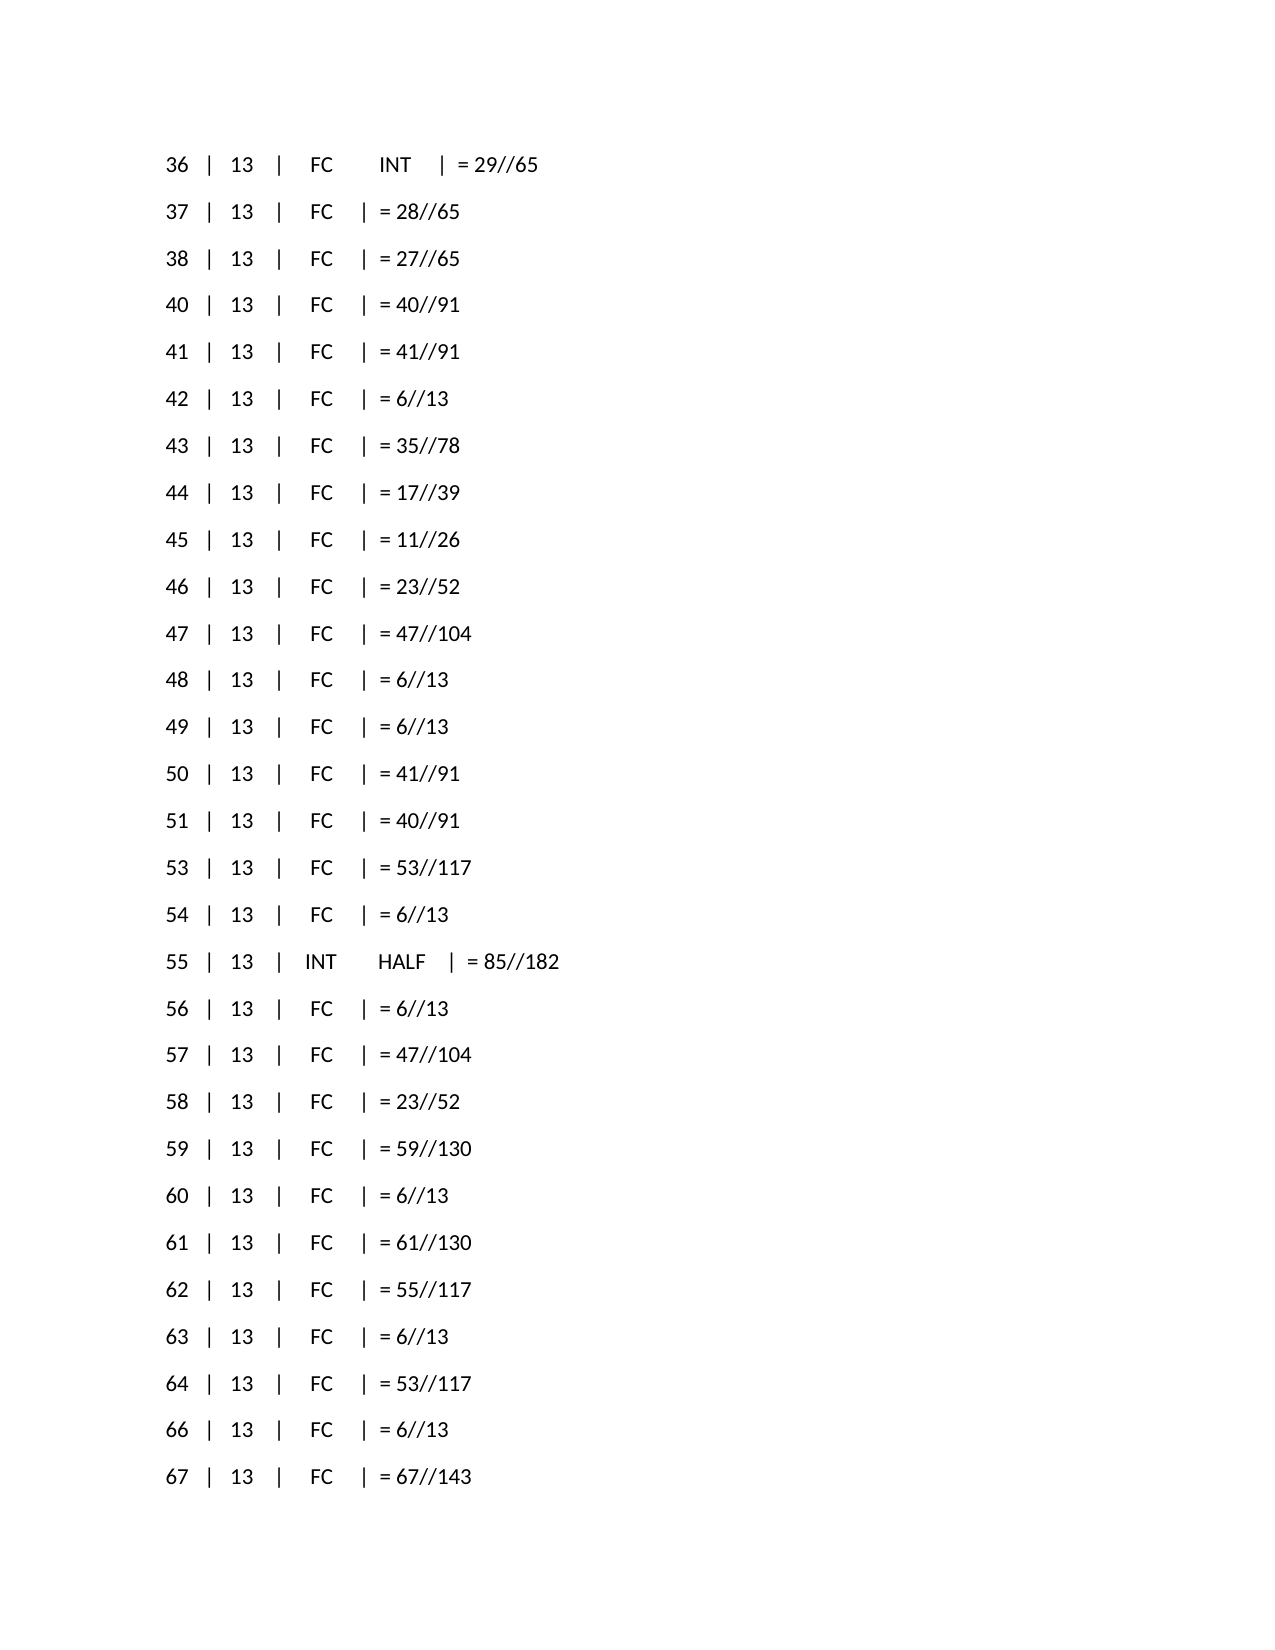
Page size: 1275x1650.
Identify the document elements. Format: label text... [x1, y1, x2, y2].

text 54 | 13 | FC | = 6//13 [150, 900, 1125, 928]
text 43 | 13 | FC | = 35//78 [150, 431, 1125, 459]
text 58 | 13 | FC | = 23//52 [150, 1087, 1125, 1116]
text 55 | 13 | INT HALF | = 85//182 [150, 947, 1125, 975]
text 47 | 13 | FC | = 47//104 [150, 619, 1125, 647]
text 57 | 13 | FC | = 47//104 [150, 1041, 1125, 1069]
text 61 | 13 | FC | = 61//130 [150, 1228, 1125, 1256]
text 49 | 13 | FC | = 6//13 [150, 712, 1125, 741]
text 50 | 13 | FC | = 41//91 [150, 759, 1125, 787]
text 45 | 13 | FC | = 11//26 [150, 525, 1125, 553]
text 38 | 13 | FC | = 27//65 [150, 244, 1125, 272]
text 66 | 13 | FC | = 6//13 [150, 1416, 1125, 1444]
text 48 | 13 | FC | = 6//13 [150, 666, 1125, 694]
text 42 | 13 | FC | = 6//13 [150, 384, 1125, 412]
text 37 | 13 | FC | = 28//65 [150, 197, 1125, 225]
text 40 | 13 | FC | = 40//91 [150, 291, 1125, 319]
text 46 | 13 | FC | = 23//52 [150, 572, 1125, 600]
text 63 | 13 | FC | = 6//13 [150, 1322, 1125, 1350]
text 59 | 13 | FC | = 59//130 [150, 1134, 1125, 1162]
text 53 | 13 | FC | = 53//117 [150, 853, 1125, 881]
text 51 | 13 | FC | = 40//91 [150, 806, 1125, 834]
text 60 | 13 | FC | = 6//13 [150, 1181, 1125, 1209]
text 64 | 13 | FC | = 53//117 [150, 1369, 1125, 1397]
text 44 | 13 | FC | = 17//39 [150, 478, 1125, 506]
text 62 | 13 | FC | = 55//117 [150, 1275, 1125, 1303]
text 41 | 13 | FC | = 41//91 [150, 337, 1125, 366]
text 56 | 13 | FC | = 6//13 [150, 994, 1125, 1022]
text 36 | 13 | FC INT | = 29//65 [150, 150, 1125, 178]
text 67 | 13 | FC | = 67//143 [150, 1462, 1125, 1491]
